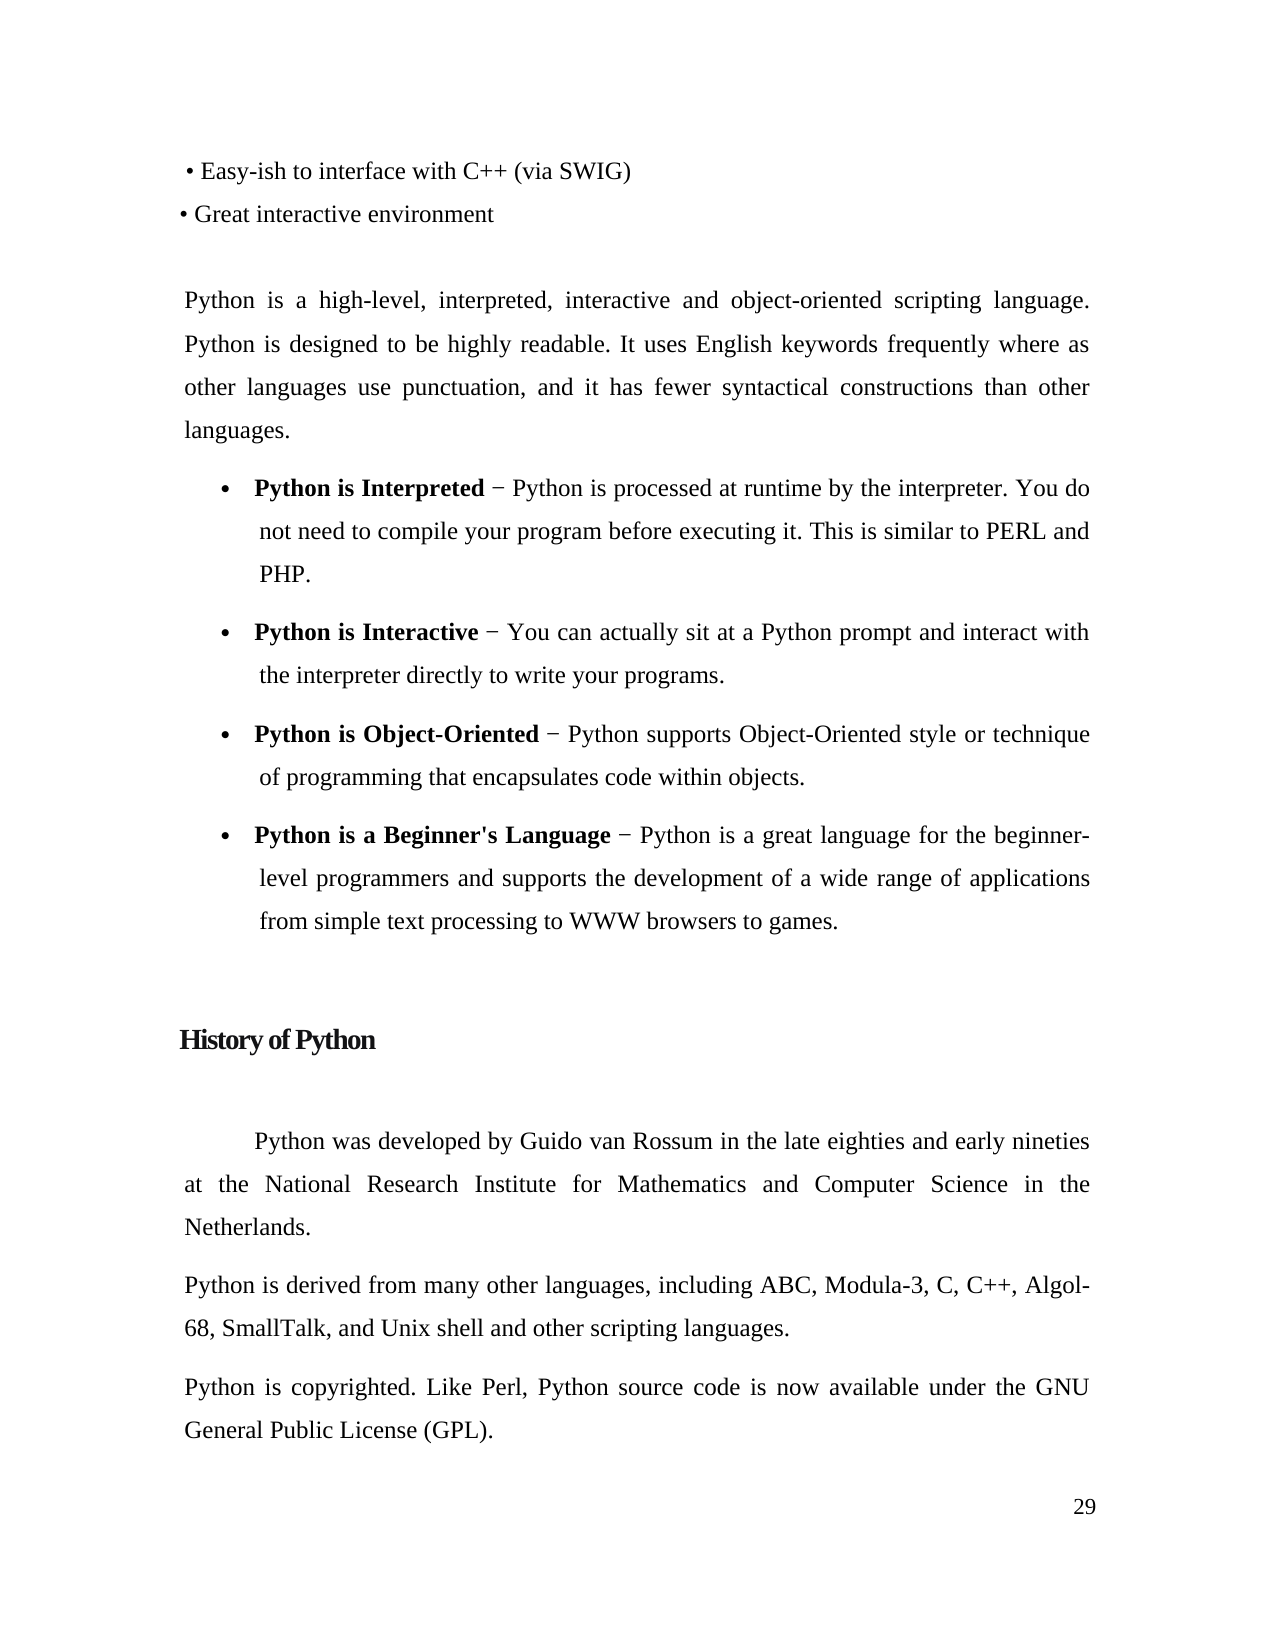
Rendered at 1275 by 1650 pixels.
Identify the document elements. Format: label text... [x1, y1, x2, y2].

text History of Python [179, 1022, 1091, 1056]
text • Great interactive environment [179, 199, 1096, 228]
text • Easy-ish to interface with C++ (via SWIG) [179, 156, 1096, 185]
list Python is Interactive − You can actually sit at a Python prompt and interact with the interpreter directly to write your programs. [222, 617, 1091, 689]
text Python is copyrighted. Like Perl, Python source code is now available under the GNU General Public License (GPL). [184, 1372, 1091, 1443]
list Python is Object-Oriented − Python supports Object-Oriented style or technique of programming that encapsulates code within objects. [222, 719, 1091, 791]
text Python is a high-level, interpreted, interactive and object-oriented scripting language. Python is designed to be highly readable. It uses English keywords frequently where as other languages use punctuation, and it has fewer syntactical constructions than other languages. [184, 286, 1091, 444]
text Python is derived from many other languages, including ABC, Modula-3, C, C++, Algol-68, SmallTalk, and Unix shell and other scripting languages. [184, 1270, 1091, 1342]
text Python was developed by Guido van Rossum in the late eighties and early nineties at the National Research Institute for Mathematics and Computer Science in the Netherlands. [184, 1126, 1091, 1241]
list Python is a Beginner's Language − Python is a great language for the beginner-level programmers and supports the development of a wide range of applications from simple text processing to WWW browsers to games. [222, 820, 1091, 935]
list Python is Interpreted − Python is processed at runtime by the interpreter. You do not need to compile your program before executing it. This is similar to PERL and PHP. [222, 473, 1091, 588]
